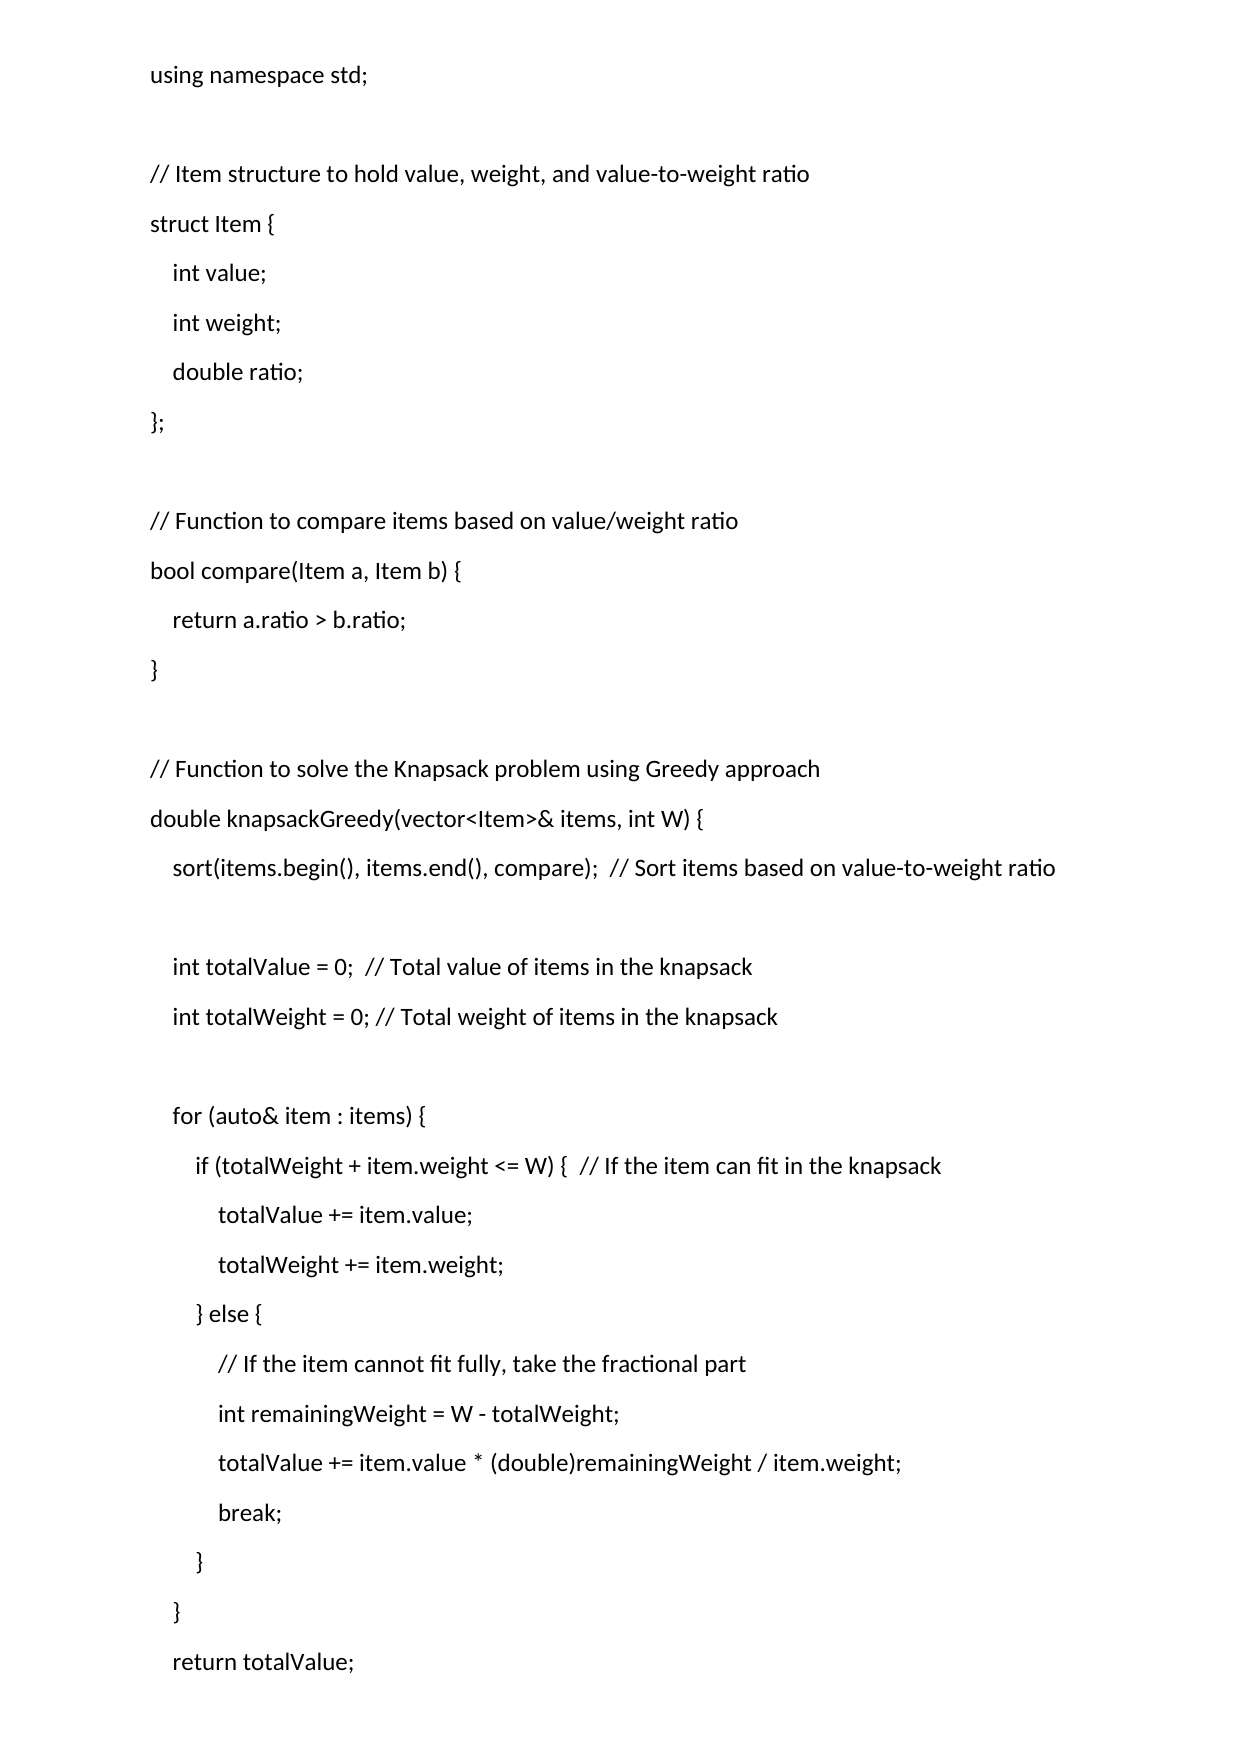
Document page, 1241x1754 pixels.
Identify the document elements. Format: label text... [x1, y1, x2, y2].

text // Item structure to hold value, weight, and value-to-weight ratio [150, 158, 1090, 189]
text return a.ratio > b.ratio; [150, 604, 1090, 635]
text for (auto& item : items) { [150, 1100, 1090, 1131]
text struct Item { [150, 208, 1090, 238]
text totalWeight += item.weight; [150, 1249, 1090, 1279]
text return totalValue; [150, 1646, 1090, 1676]
text int remainingWeight = W - totalWeight; [150, 1398, 1090, 1428]
text using namespace std; [150, 59, 1090, 89]
text }; [150, 406, 1090, 437]
text double knapsackGreedy(vector<Item>& items, int W) { [150, 803, 1090, 833]
text sort(items.begin(), items.end(), compare); // Sort items based on value-to-weight ratio [150, 852, 1090, 883]
text // Function to compare items based on value/weight ratio [150, 505, 1090, 536]
text } else { [150, 1299, 1090, 1329]
text totalValue += item.value; [150, 1199, 1090, 1230]
text // Function to solve the Knapsack problem using Greedy approach [150, 753, 1090, 784]
text totalValue += item.value * (double)remainingWeight / item.weight; [150, 1447, 1090, 1478]
text int value; [150, 257, 1090, 288]
text } [150, 1596, 1090, 1627]
text int weight; [150, 307, 1090, 337]
text int totalWeight = 0; // Total weight of items in the knapsack [150, 1001, 1090, 1032]
text break; [150, 1497, 1090, 1527]
text // If the item cannot fit fully, take the fractional part [150, 1348, 1090, 1379]
text } [150, 1547, 1090, 1577]
text double ratio; [150, 357, 1090, 387]
text } [150, 654, 1090, 684]
text bool compare(Item a, Item b) { [150, 555, 1090, 585]
text if (totalWeight + item.weight <= W) { // If the item can fit in the knapsack [150, 1150, 1090, 1180]
text int totalValue = 0; // Total value of items in the knapsack [150, 952, 1090, 982]
